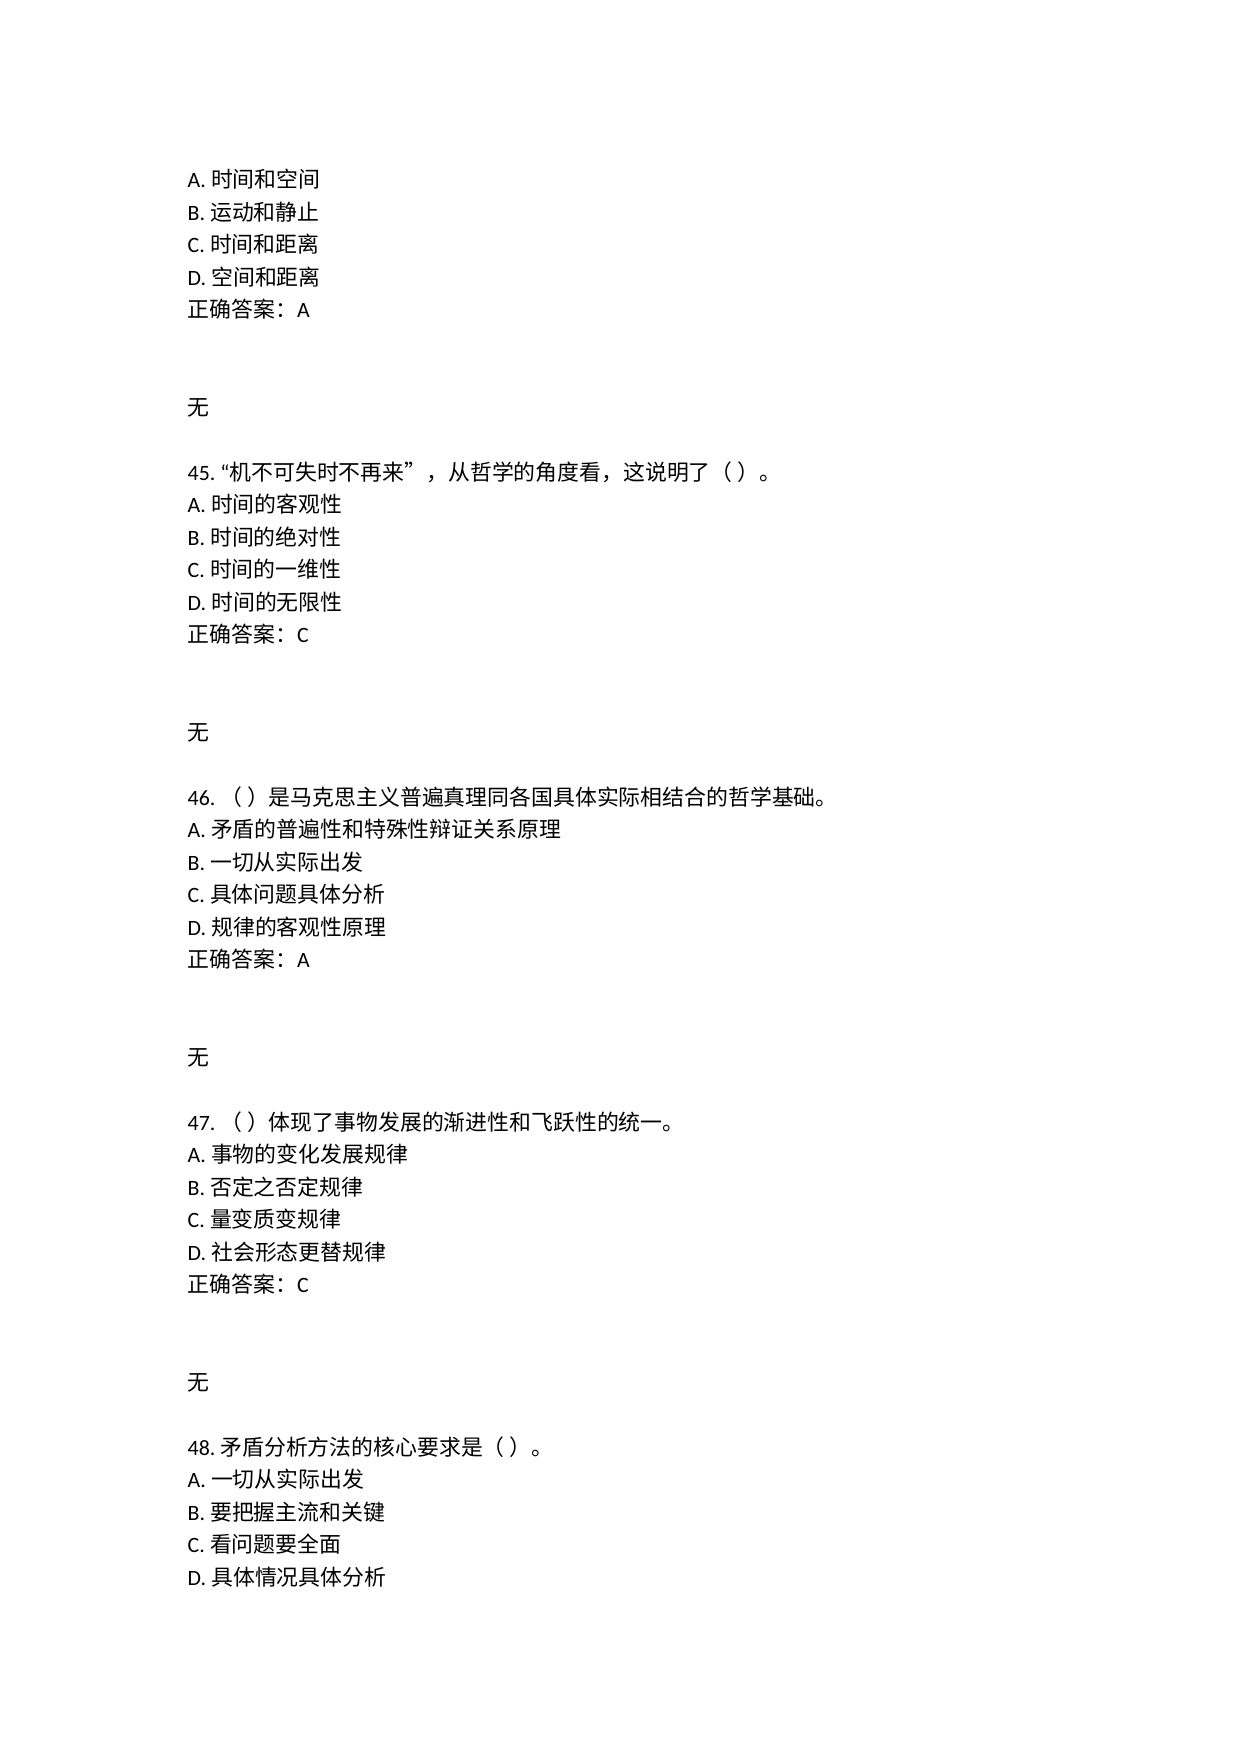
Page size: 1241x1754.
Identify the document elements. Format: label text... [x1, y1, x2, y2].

text B. 要把握主流和关键 [187, 1494, 1053, 1527]
text D. 具体情况具体分析 [187, 1559, 1053, 1592]
text C. 时间的一维性 [187, 552, 1053, 584]
text 正确答案：C [187, 617, 1053, 649]
text A. 事物的变化发展规律 [187, 1137, 1053, 1169]
text A. 时间和空间 [187, 162, 1053, 194]
text 正确答案：A [187, 942, 1053, 974]
text 无 [187, 1039, 1053, 1072]
text 46. （ ）是马克思主义普遍真理同各国具体实际相结合的哲学基础。 [187, 779, 1053, 812]
text 48. 矛盾分析方法的核心要求是（ ）。 [187, 1429, 1053, 1462]
text C. 量变质变规律 [187, 1202, 1053, 1234]
text A. 一切从实际出发 [187, 1462, 1053, 1494]
text 无 [187, 714, 1053, 747]
text 正确答案：C [187, 1267, 1053, 1299]
text 无 [187, 1364, 1053, 1397]
text C. 时间和距离 [187, 227, 1053, 259]
text D. 空间和距离 [187, 259, 1053, 292]
text A. 时间的客观性 [187, 487, 1053, 519]
text 无 [187, 389, 1053, 422]
text D. 社会形态更替规律 [187, 1234, 1053, 1267]
text B. 运动和静止 [187, 194, 1053, 227]
text C. 具体问题具体分析 [187, 877, 1053, 909]
text B. 否定之否定规律 [187, 1169, 1053, 1202]
text C. 看问题要全面 [187, 1527, 1053, 1559]
text B. 时间的绝对性 [187, 519, 1053, 552]
text B. 一切从实际出发 [187, 844, 1053, 877]
text A. 矛盾的普遍性和特殊性辩证关系原理 [187, 812, 1053, 844]
text 45. “机不可失时不再来”，从哲学的角度看，这说明了（ ）。 [187, 454, 1053, 487]
text 47. （ ）体现了事物发展的渐进性和飞跃性的统一。 [187, 1104, 1053, 1137]
text 正确答案：A [187, 292, 1053, 324]
text D. 时间的无限性 [187, 584, 1053, 617]
text D. 规律的客观性原理 [187, 909, 1053, 942]
